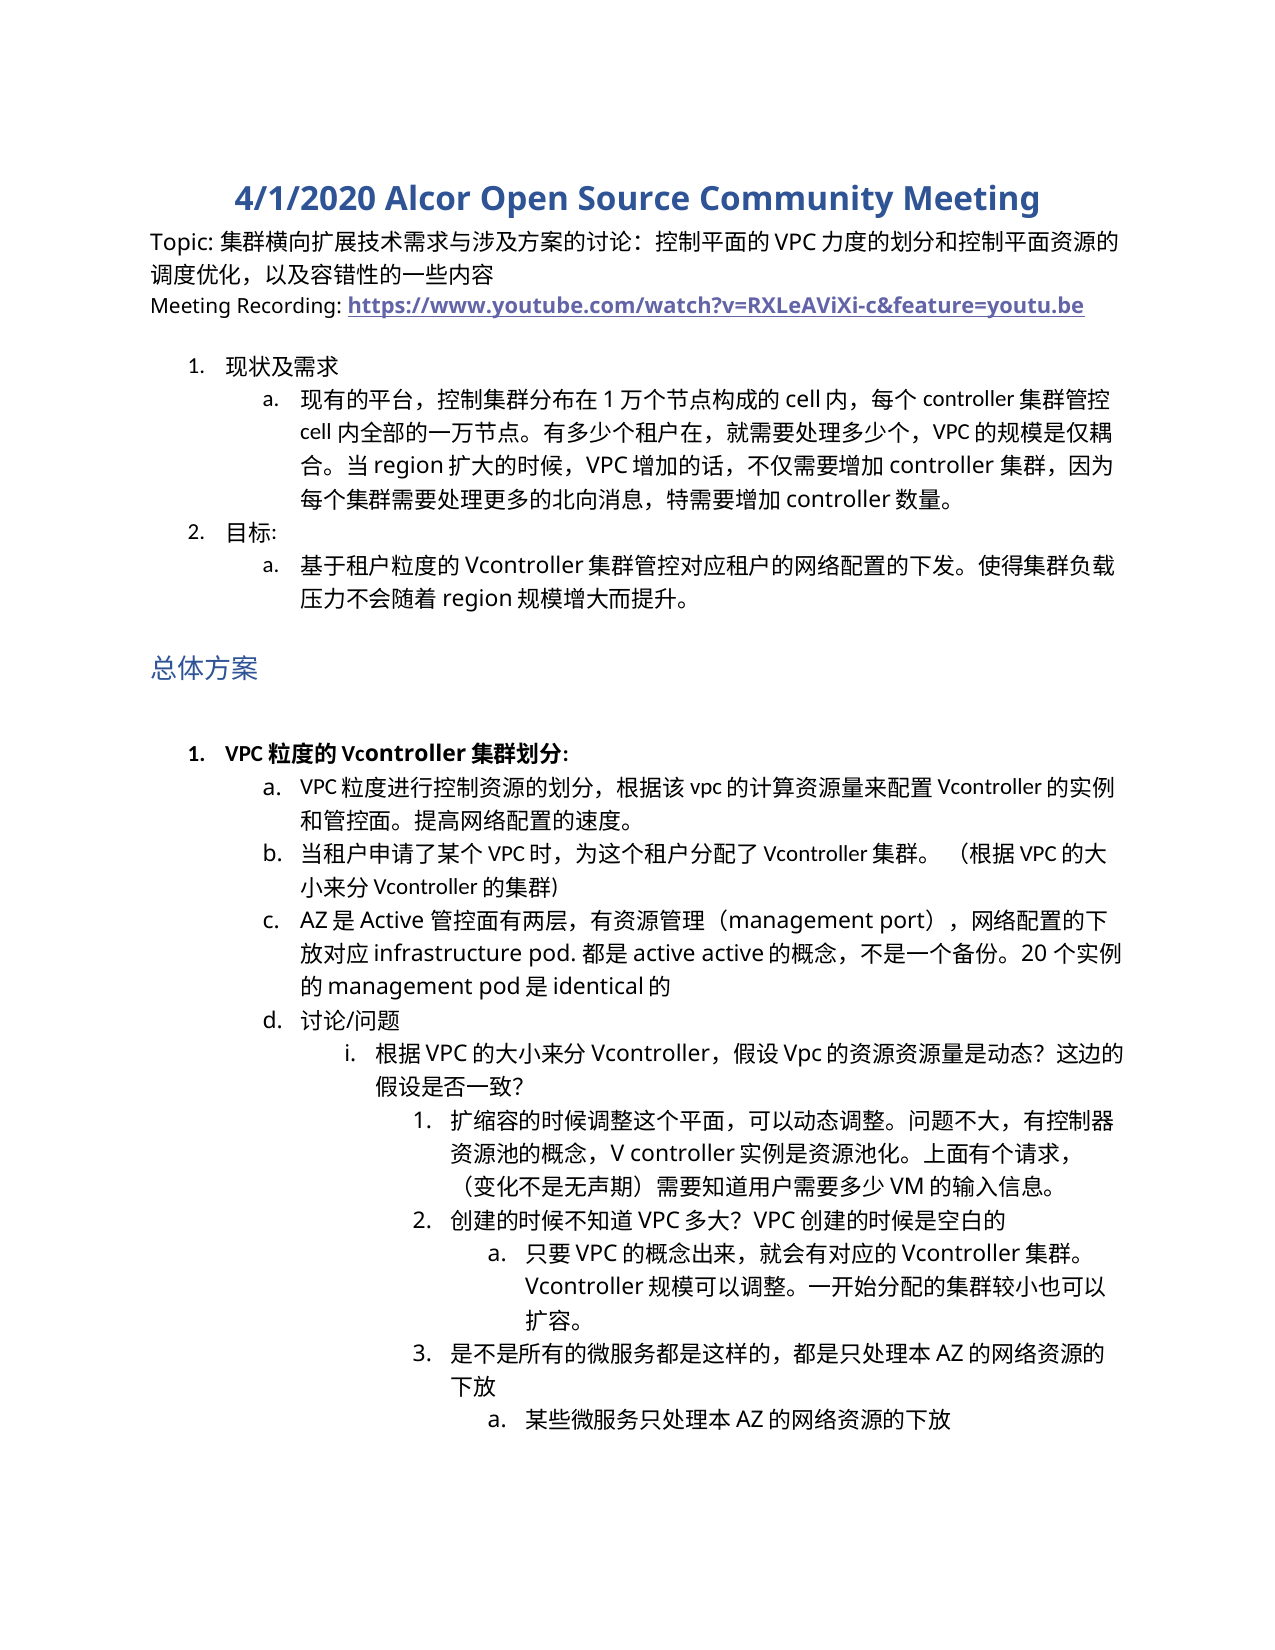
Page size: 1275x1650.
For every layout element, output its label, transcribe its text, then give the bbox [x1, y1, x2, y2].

list VPC 粒度的Vcontroller集群划分: [187, 736, 1125, 769]
list 目标: [187, 515, 1125, 548]
list 现状及需求 [187, 348, 1125, 382]
list 只要VPC的概念出来，就会有对应的Vcontroller集群。 Vcontroller规模可以调整。一开始分配的集群较小也可以扩容。 [487, 1236, 1125, 1336]
list 创建的时候不知道VPC多大？VPC创建的时候是空白的 [412, 1202, 1125, 1236]
list 根据VPC的大小来分Vcontroller，假设Vpc的资源资源量是动态？这边的假设是否一致？ [356, 1036, 1125, 1102]
text Topic: 集群横向扩展技术需求与涉及方案的讨论：控制平面的VPC力度的划分和控制平面资源的调度优化，以及容错性的一些内容 [150, 224, 1125, 291]
list 扩缩容的时候调整这个平面，可以动态调整。问题不大，有控制器资源池的概念，V controller实例是资源池化。上面有个请求，（变化不是无声期）需要知道用户需要多少VM的输入信息。 [412, 1102, 1125, 1202]
subtitle 总体方案 [150, 647, 1125, 686]
list 当租户申请了某个VPC时，为这个租户分配了Vcontroller集群。 （根据VPC的大小来分Vcontroller的集群) [262, 836, 1125, 903]
list VPC粒度进行控制资源的划分，根据该vpc的计算资源量来配置Vcontroller的实例和管控面。提高网络配置的速度。 [262, 769, 1125, 836]
list 是不是所有的微服务都是这样的，都是只处理本AZ的网络资源的下放 [412, 1336, 1125, 1402]
list 讨论/问题 [262, 1003, 1125, 1036]
list 基于租户粒度的Vcontroller集群管控对应租户的网络配置的下发。使得集群负载压力不会随着region规模增大而提升。 [262, 548, 1125, 615]
list AZ是Active 管控面有两层，有资源管理（management port），网络配置的下放对应infrastructure pod. 都是active active的概念，不是一个备份。20 个实例的management pod是identical的 [262, 903, 1125, 1003]
list 现有的平台，控制集群分布在1万个节点构成的cell内，每个 controller集群管控 cell 内全部的一万节点。有多少个租户在，就需要处理多少个，VPC的规模是仅耦合。当region扩大的时候，VPC增加的话，不仅需要增加controller 集群，因为每个集群需要处理更多的北向消息，特需要增加controller数量。 [262, 382, 1125, 515]
text Meeting Recording: https://www.youtube.com/watch?v=RXLeAViXi-c&feature=youtu.be [150, 291, 1125, 320]
subtitle 4/1/2020 Alcor Open Source Community Meeting [150, 175, 1125, 220]
list 某些微服务只处理本AZ的网络资源的下放 [487, 1402, 1125, 1436]
